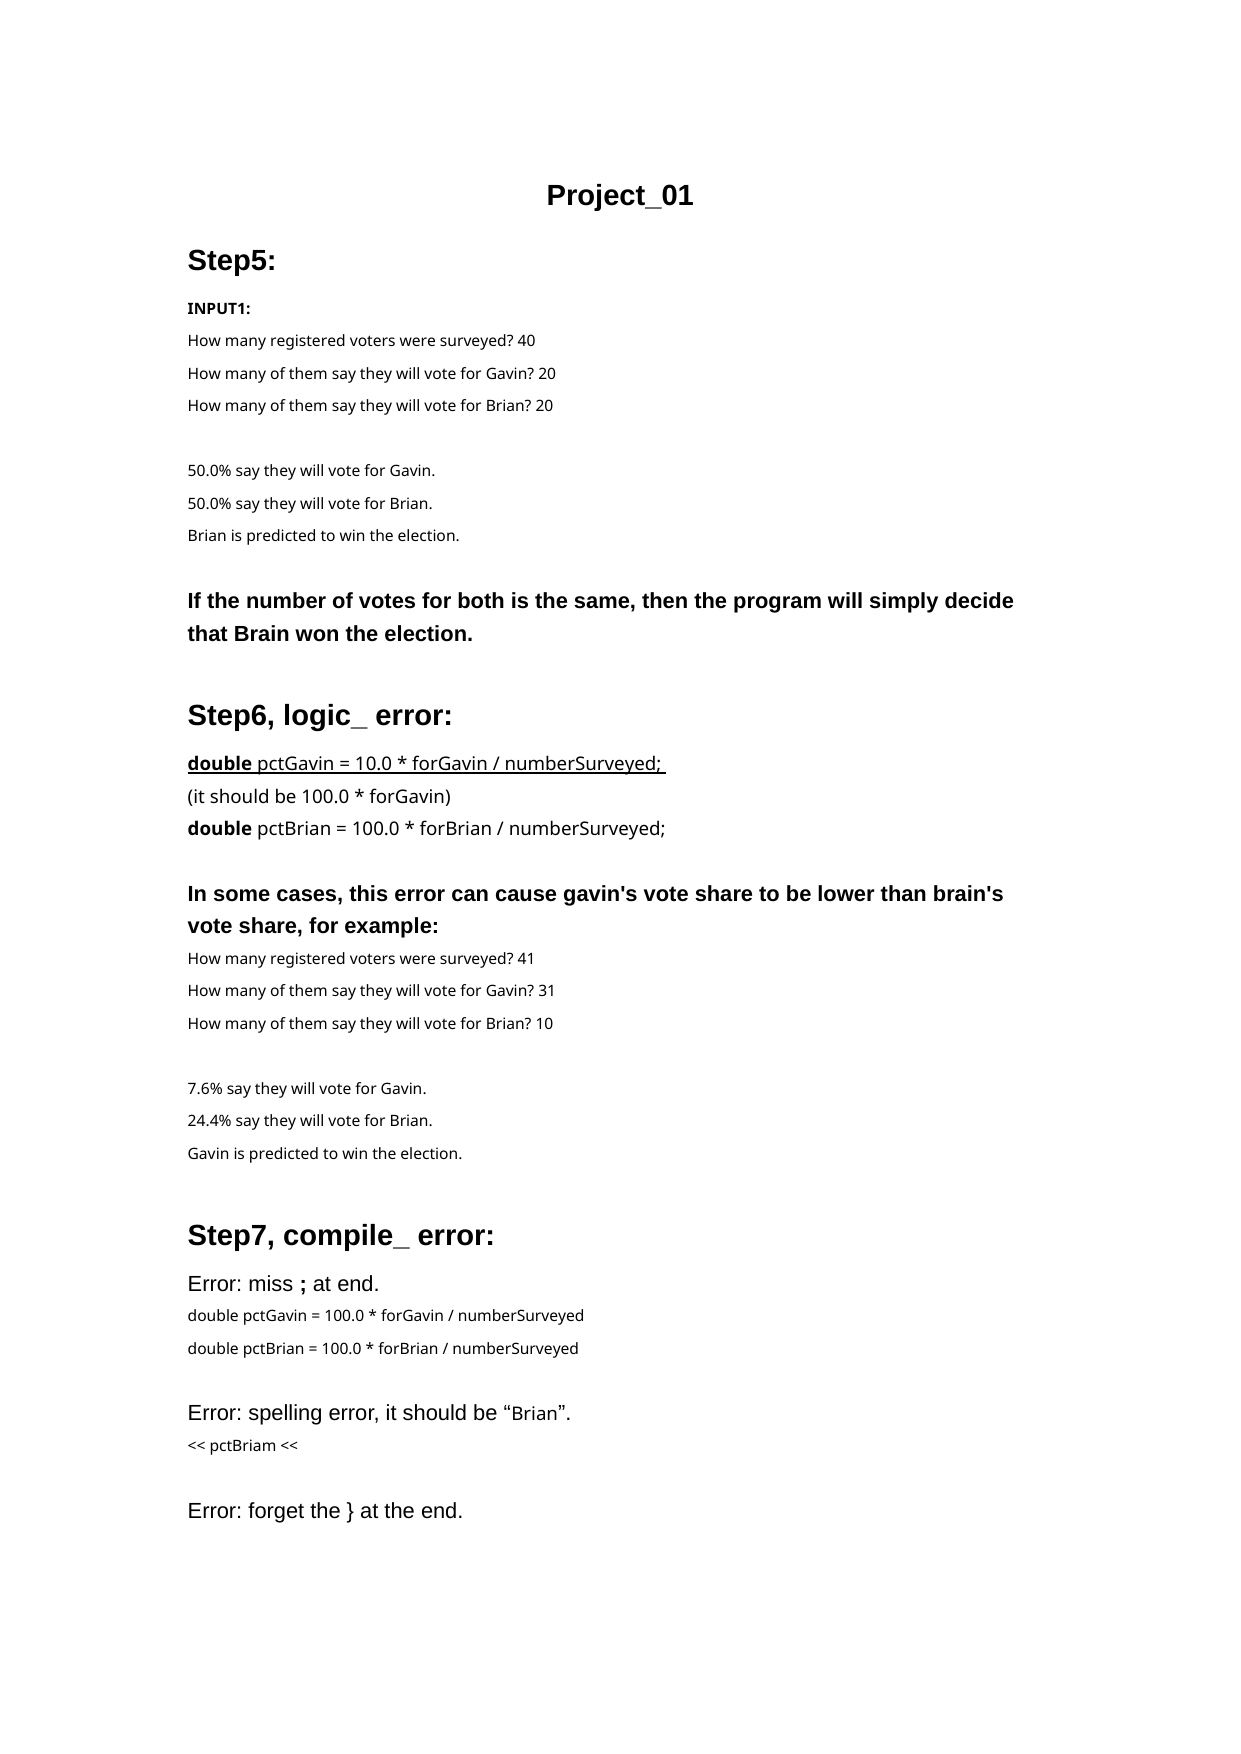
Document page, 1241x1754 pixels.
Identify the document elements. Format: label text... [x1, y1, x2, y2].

text How many registered voters were surveyed? 41 [187, 942, 1053, 974]
text How many of them say they will vote for Gavin? 20 [187, 357, 1053, 389]
text Step6, logic_ error: [187, 682, 1053, 747]
text Error: miss ; at end. [187, 1267, 1053, 1299]
text How many of them say they will vote for Brian? 20 [187, 389, 1053, 422]
text Project_01 [187, 162, 1053, 227]
text Step5: [187, 227, 1053, 292]
text How many of them say they will vote for Gavin? 31 [187, 974, 1053, 1007]
text Step7, compile_ error: [187, 1202, 1053, 1267]
text Error: forget the } at the end. [187, 1494, 1053, 1527]
text 50.0% say they will vote for Brian. [187, 487, 1053, 519]
text Brian is predicted to win the election. [187, 519, 1053, 552]
text double pctBrian = 100.0 * forBrian / numberSurveyed [187, 1332, 1053, 1364]
text 24.4% say they will vote for Brian. [187, 1104, 1053, 1137]
text double pctGavin = 100.0 * forGavin / numberSurveyed [187, 1299, 1053, 1332]
text INPUT1: [187, 292, 1053, 324]
text In some cases, this error can cause gavin's vote share to be lower than brain's vote share, for example: [187, 877, 1053, 942]
text How many registered voters were surveyed? 40 [187, 324, 1053, 357]
text 7.6% say they will vote for Gavin. [187, 1072, 1053, 1104]
text Error: spelling error, it should be “Brian”. [187, 1397, 1053, 1429]
text << pctBriam << [187, 1429, 1053, 1462]
text How many of them say they will vote for Brian? 10 [187, 1007, 1053, 1039]
text (it should be 100.0 * forGavin) [187, 779, 1053, 812]
text If the number of votes for both is the same, then the program will simply decide that Brain won the election. [187, 584, 1053, 649]
text 50.0% say they will vote for Gavin. [187, 454, 1053, 487]
text double pctGavin = 10.0 * forGavin / numberSurveyed; [187, 747, 1053, 779]
text double pctBrian = 100.0 * forBrian / numberSurveyed; [187, 812, 1053, 844]
text Gavin is predicted to win the election. [187, 1137, 1053, 1169]
